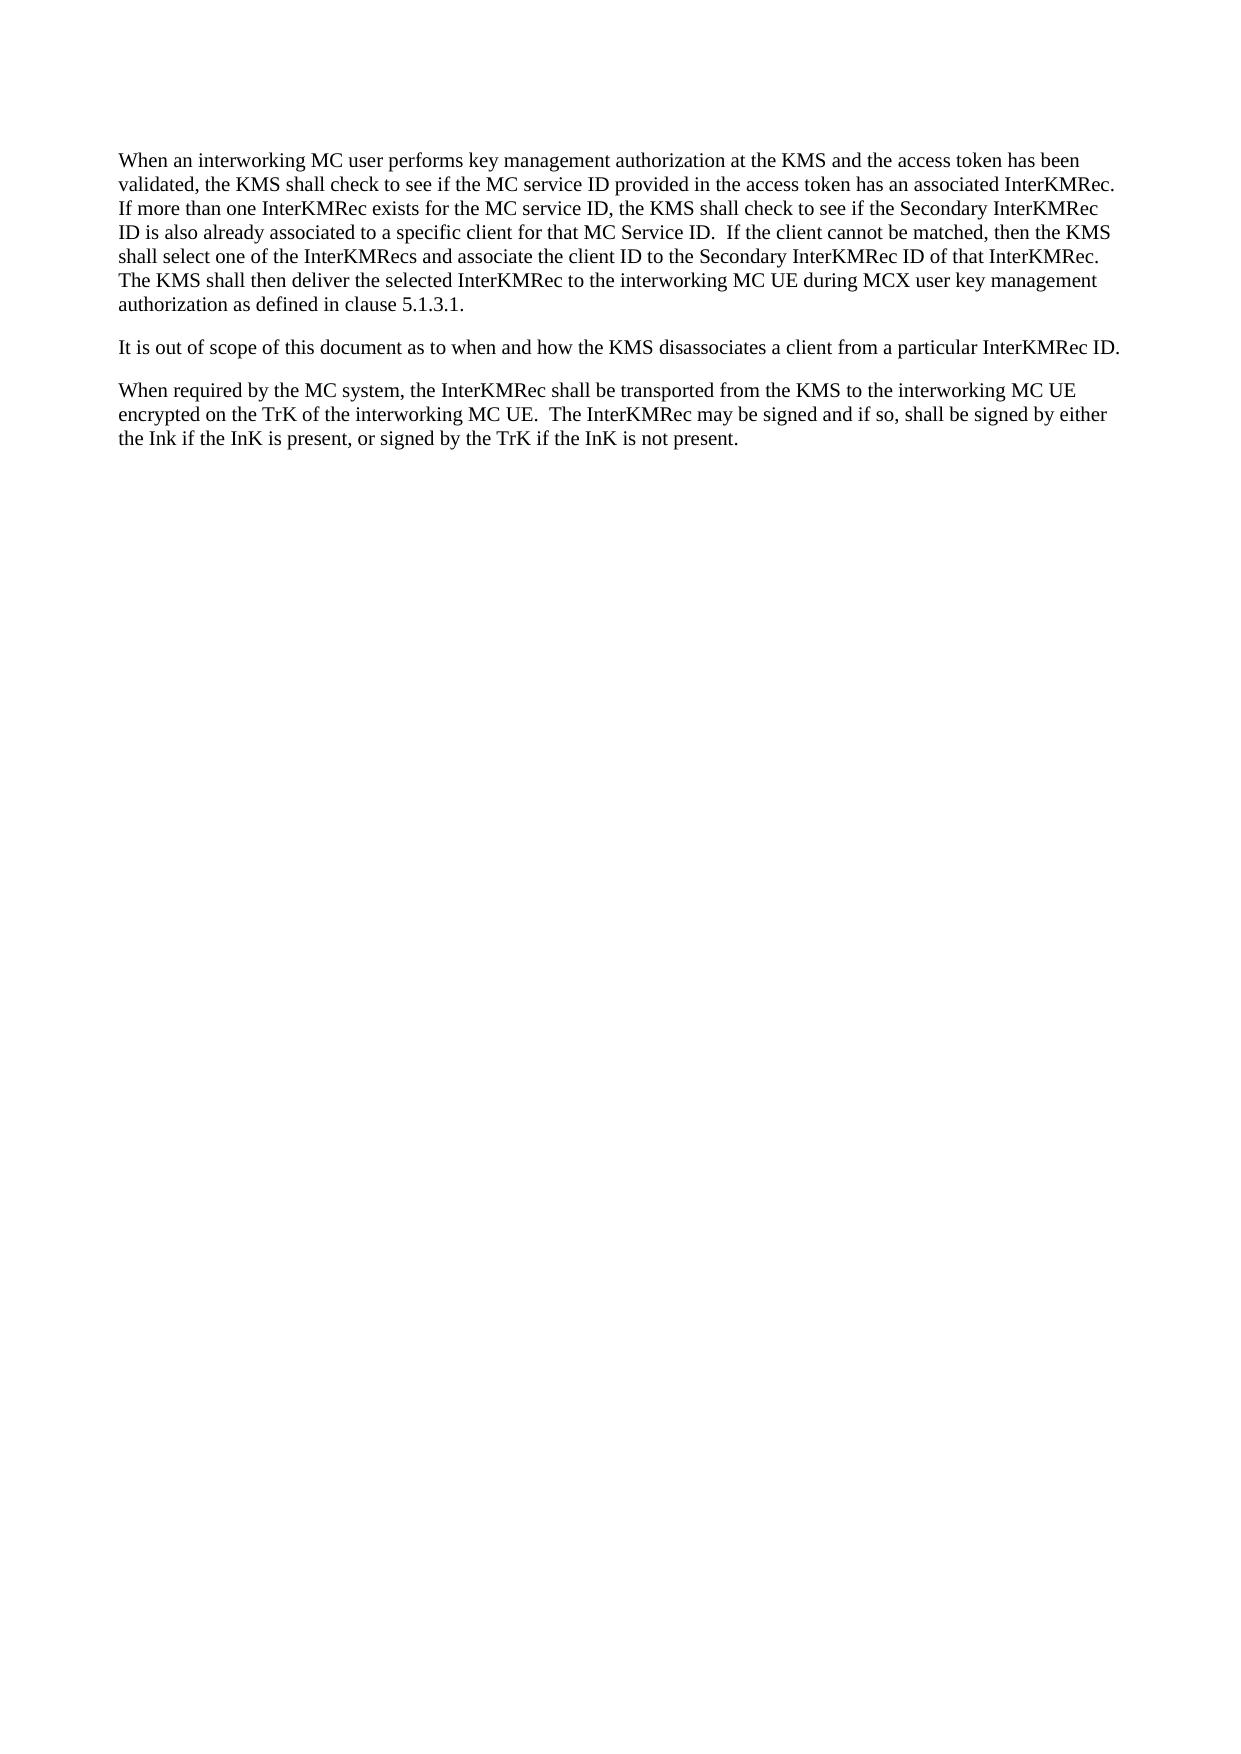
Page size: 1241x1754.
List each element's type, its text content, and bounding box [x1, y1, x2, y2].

text It is out of scope of this document as to when and how the KMS disassociates a client from a particular InterKMRec ID. [118, 335, 1122, 359]
text When an interworking MC user performs key management authorization at the KMS and the access token has been validated, the KMS shall check to see if the MC service ID provided in the access token has an associated InterKMRec. If more than one InterKMRec exists for the MC service ID, the KMS shall check to see if the Secondary InterKMRec ID is also already associated to a specific client for that MC Service ID. If the client cannot be matched, then the KMS shall select one of the InterKMRecs and associate the client ID to the Secondary InterKMRec ID of that InterKMRec. The KMS shall then deliver the selected InterKMRec to the interworking MC UE during MCX user key management authorization as defined in clause 5.1.3.1. [118, 147, 1122, 316]
text When required by the MC system, the InterKMRec shall be transported from the KMS to the interworking MC UE encrypted on the TrK of the interworking MC UE. The InterKMRec may be signed and if so, shall be signed by either the Ink if the InK is present, or signed by the TrK if the InK is not present. [118, 377, 1122, 450]
